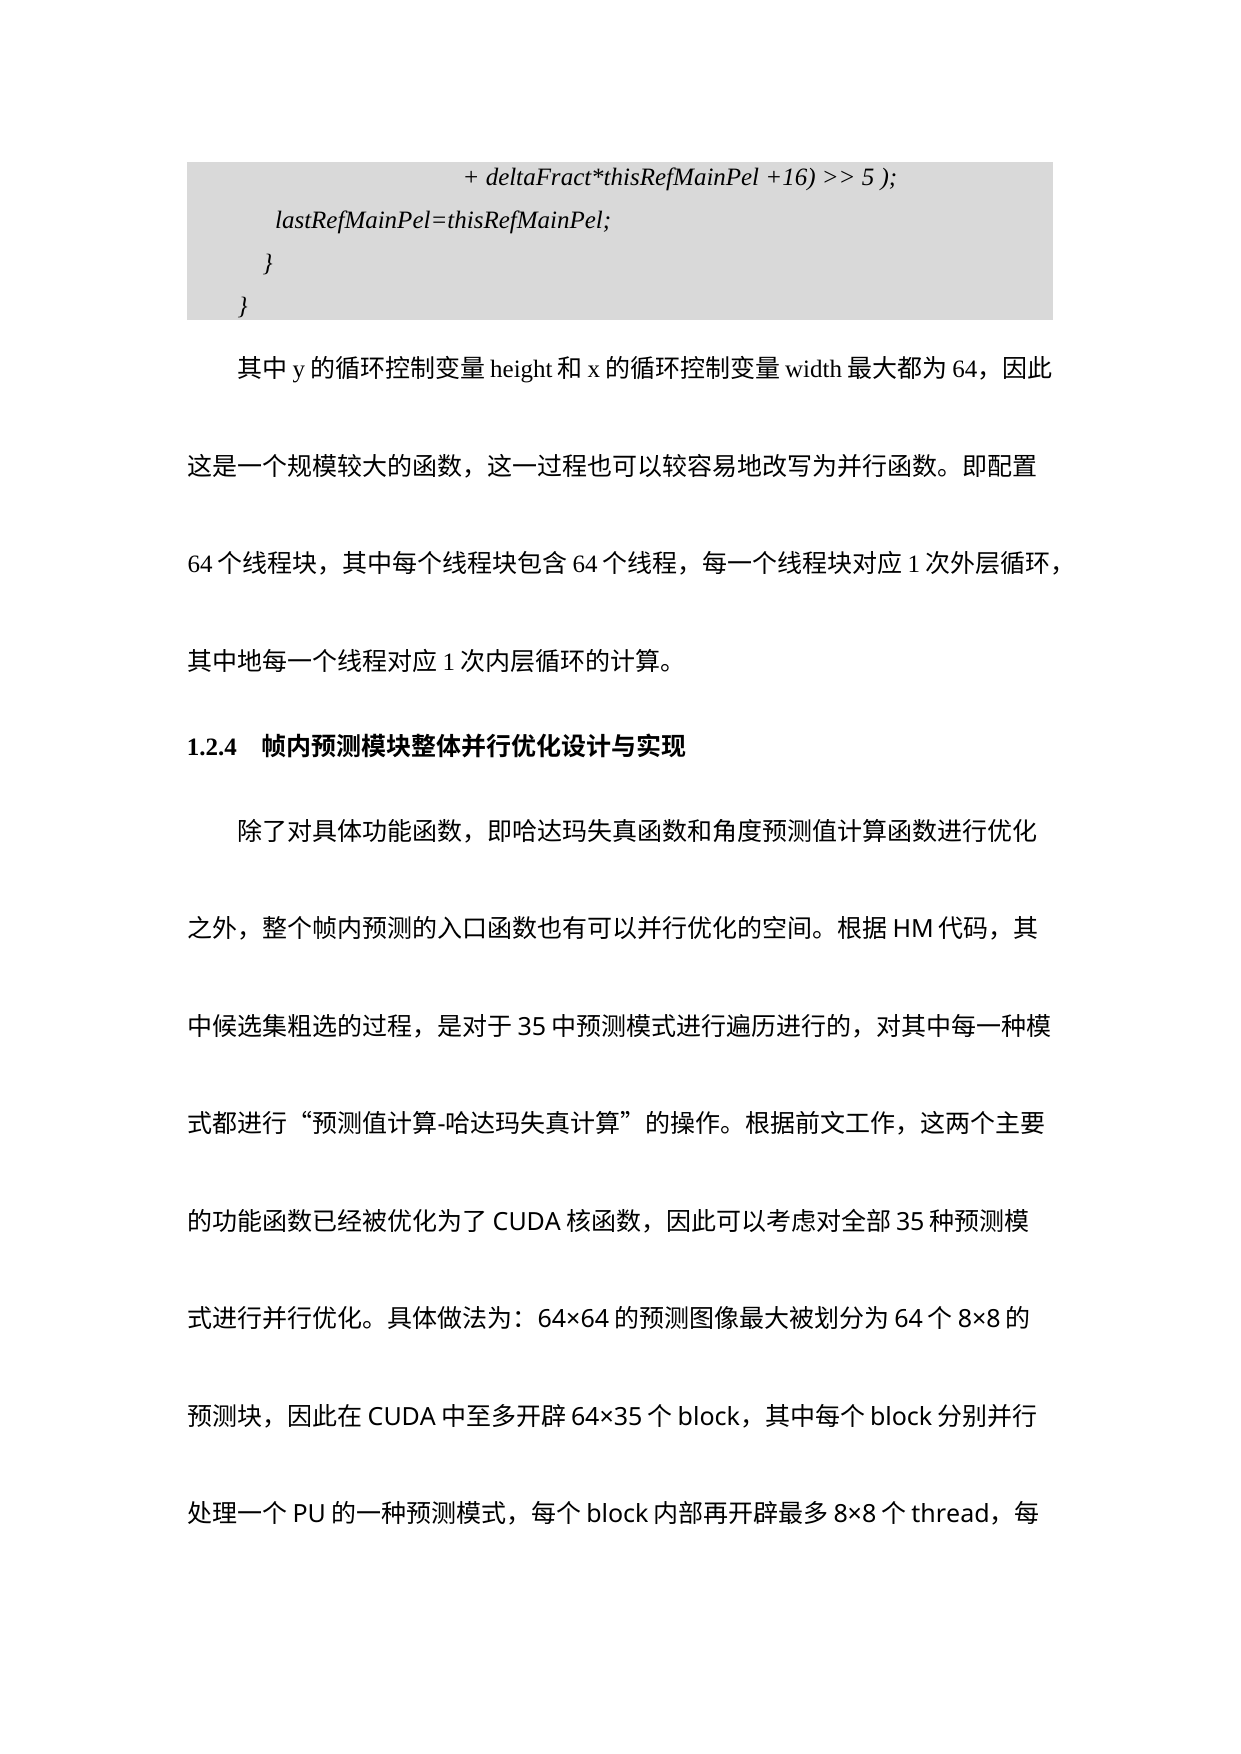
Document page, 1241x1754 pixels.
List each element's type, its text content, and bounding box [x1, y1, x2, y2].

text } [187, 291, 1053, 320]
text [187, 797, 1053, 1544]
text lastRefMainPel=thisRefMainPel; [187, 205, 1053, 234]
text 其中y的循环控制变量height和x的循环控制变量width最大都为64，因此这是一个规模较大的函数，这一过程也可以较容易地改写为并行函数。即配置64个线程块，其中每个线程块包含64个线程，每一个线程块对应1次外层循环，其中地每一个线程对应1次内层循环的计算。 [187, 334, 1053, 692]
text } [187, 248, 1053, 277]
text + deltaFract*thisRefMainPel +16) >> 5 ); [187, 162, 1053, 191]
subtitle 帧内预测模块整体并行优化设计与实现 [187, 726, 1053, 763]
